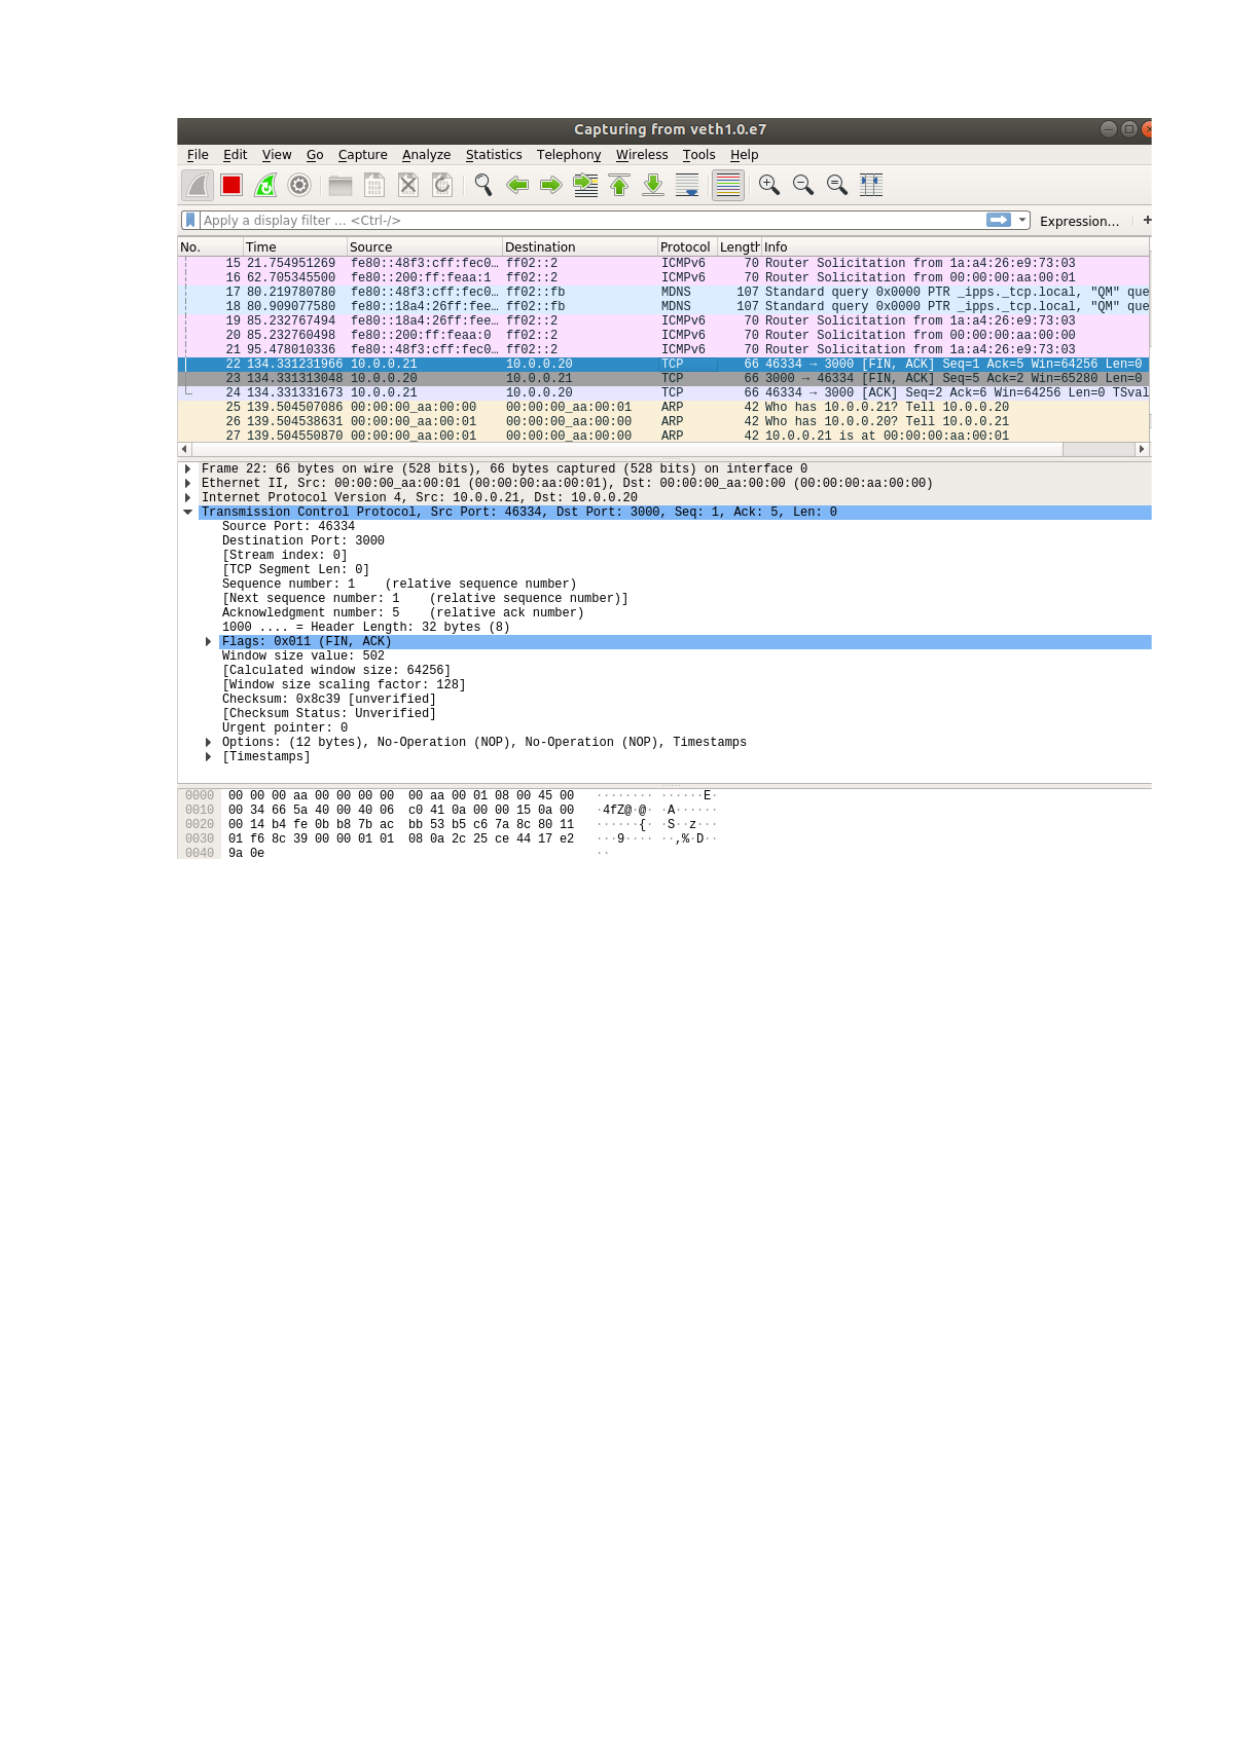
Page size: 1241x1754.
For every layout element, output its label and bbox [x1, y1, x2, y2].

picture [177, 118, 1152, 859]
